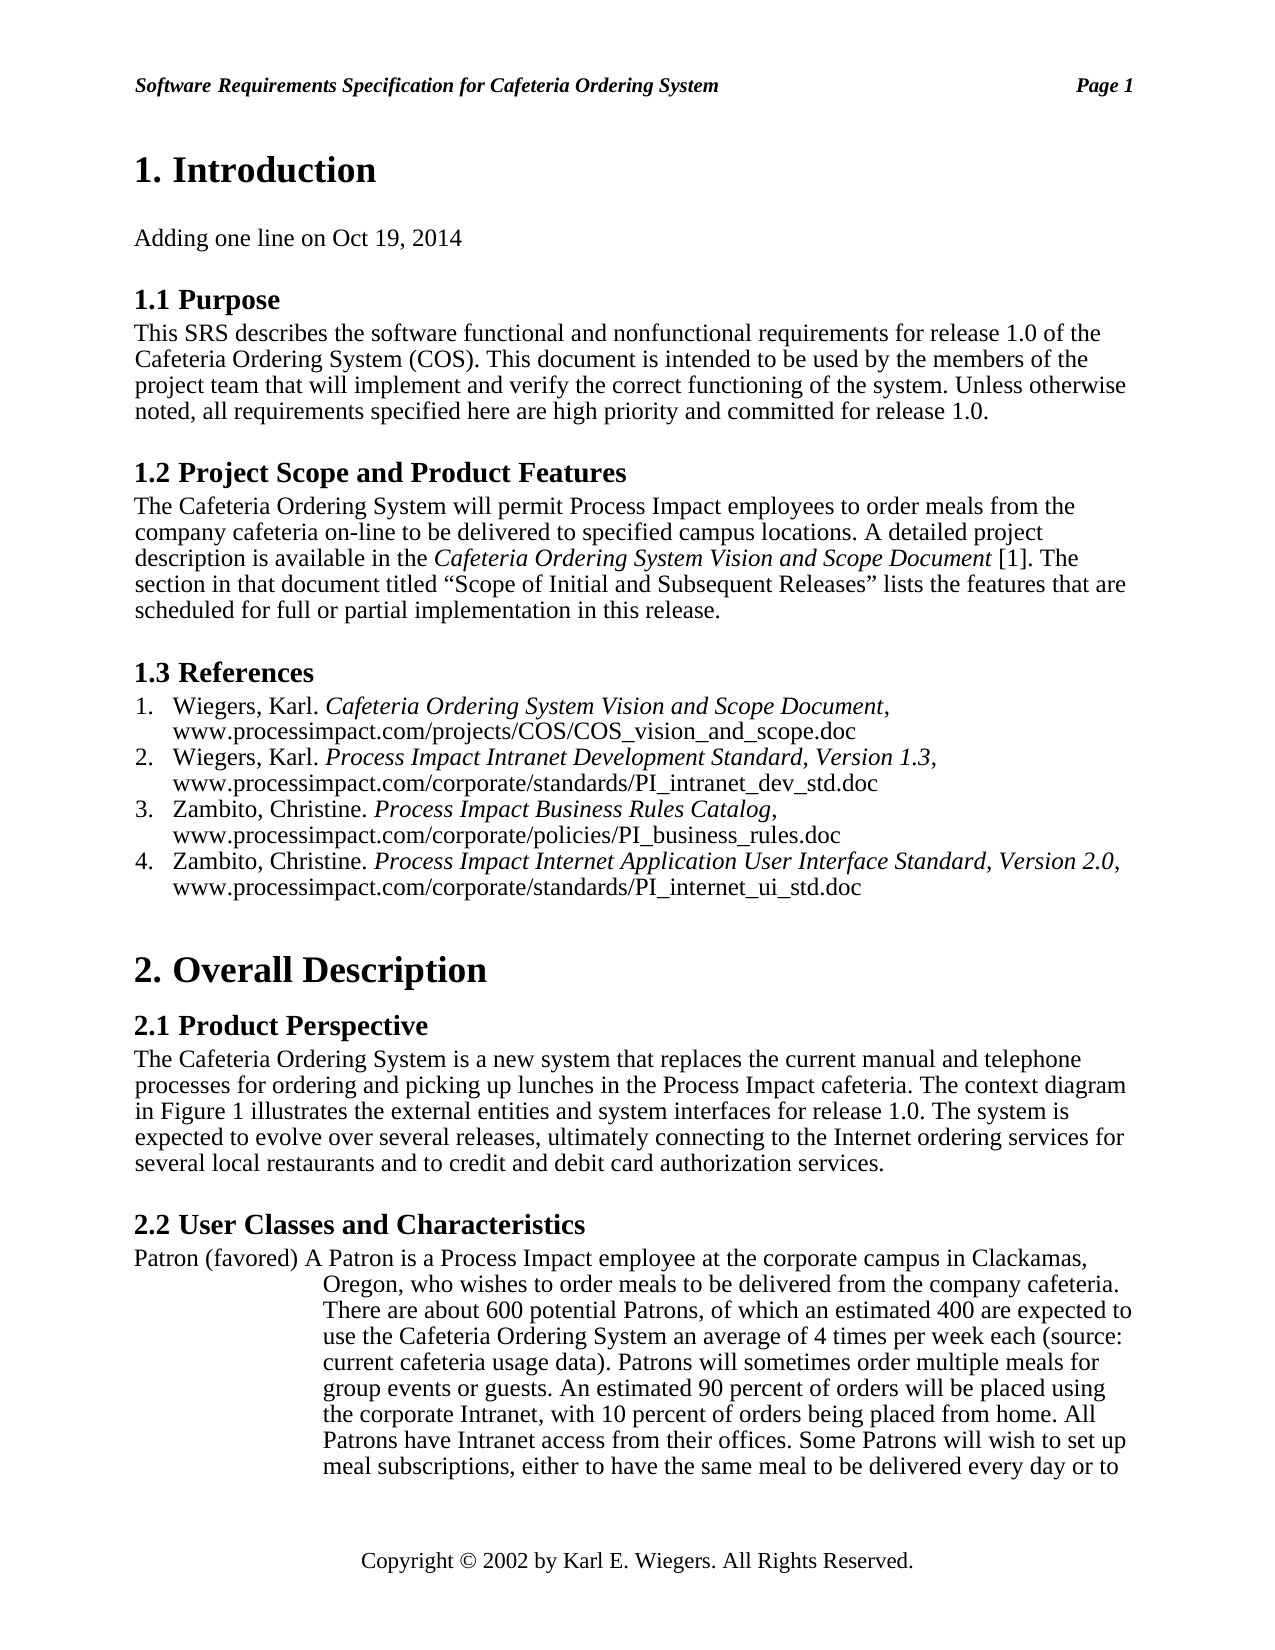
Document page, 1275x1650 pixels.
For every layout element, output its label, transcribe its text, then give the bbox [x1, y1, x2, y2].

subtitle 1.3 References [133, 655, 1139, 688]
subtitle 2. Overall Description [133, 948, 1139, 991]
text Patron (favored) A Patron is a Process Impact employee at the corporate campus in Clackamas, Oregon, who wishes to order meals to be delivered from the company cafeteria. There are about 600 potential Patrons, of which an estimated 400 are expected to use the Cafeteria Ordering System an average of 4 times per week each (source: current cafeteria usage data). Patrons will sometimes order multiple meals for group events or guests. An estimated 90 percent of orders will be placed using the corporate Intranet, with 10 percent of orders being placed from home. All Patrons have Intranet access from their offices. Some Patrons will wish to set up meal subscriptions, either to have the same meal to be delivered every day or to [133, 1246, 1139, 1479]
subtitle 1.2 Project Scope and Product Features [133, 455, 1139, 489]
list Wiegers, Karl. Process Impact Intranet Development Standard, Version 1.3, www.processimpact.com/corporate/standards/PI_intranet_dev_std.doc [135, 745, 1139, 797]
subtitle 1.1 Purpose [133, 282, 1139, 316]
text This SRS describes the software functional and nonfunctional requirements for release 1.0 of the Cafeteria Ordering System (COS). This document is intended to be used by the members of the project team that will implement and verify the correct functioning of the system. Unless otherwise noted, all requirements specified here are high priority and committed for release 1.0. [133, 321, 1139, 424]
list Zambito, Christine. Process Impact Internet Application User Interface Standard, Version 2.0, www.processimpact.com/corporate/standards/PI_internet_ui_std.doc [135, 849, 1139, 901]
subtitle 2.2 User Classes and Characteristics [133, 1207, 1139, 1241]
subtitle 2.1 Product Perspective [133, 1008, 1139, 1042]
list Zambito, Christine. Process Impact Business Rules Catalog, www.processimpact.com/corporate/policies/PI_business_rules.doc [135, 797, 1139, 849]
text The Cafeteria Ordering System will permit Process Impact employees to order meals from the company cafeteria on-line to be delivered to specified campus locations. A detailed project description is available in the Cafeteria Ordering System Vision and Scope Document [1]. The section in that document titled “Scope of Initial and Subsequent Releases” lists the features that are scheduled for full or partial implementation in this release. [133, 494, 1139, 624]
text The Cafeteria Ordering System is a new system that replaces the current manual and telephone processes for ordering and picking up lunches in the Process Impact cafeteria. The context diagram in Figure 1 illustrates the external entities and system interfaces for release 1.0. The system is expected to evolve over several releases, ultimately connecting to the Internet ordering services for several local restaurants and to credit and debit card authorization services. [133, 1047, 1139, 1177]
subtitle 1. Introduction [133, 148, 1139, 191]
text Adding one line on Oct 19, 2014 [133, 225, 1139, 251]
list Wiegers, Karl. Cafeteria Ordering System Vision and Scope Document, www.processimpact.com/projects/COS/COS_vision_and_scope.doc [135, 693, 1139, 745]
